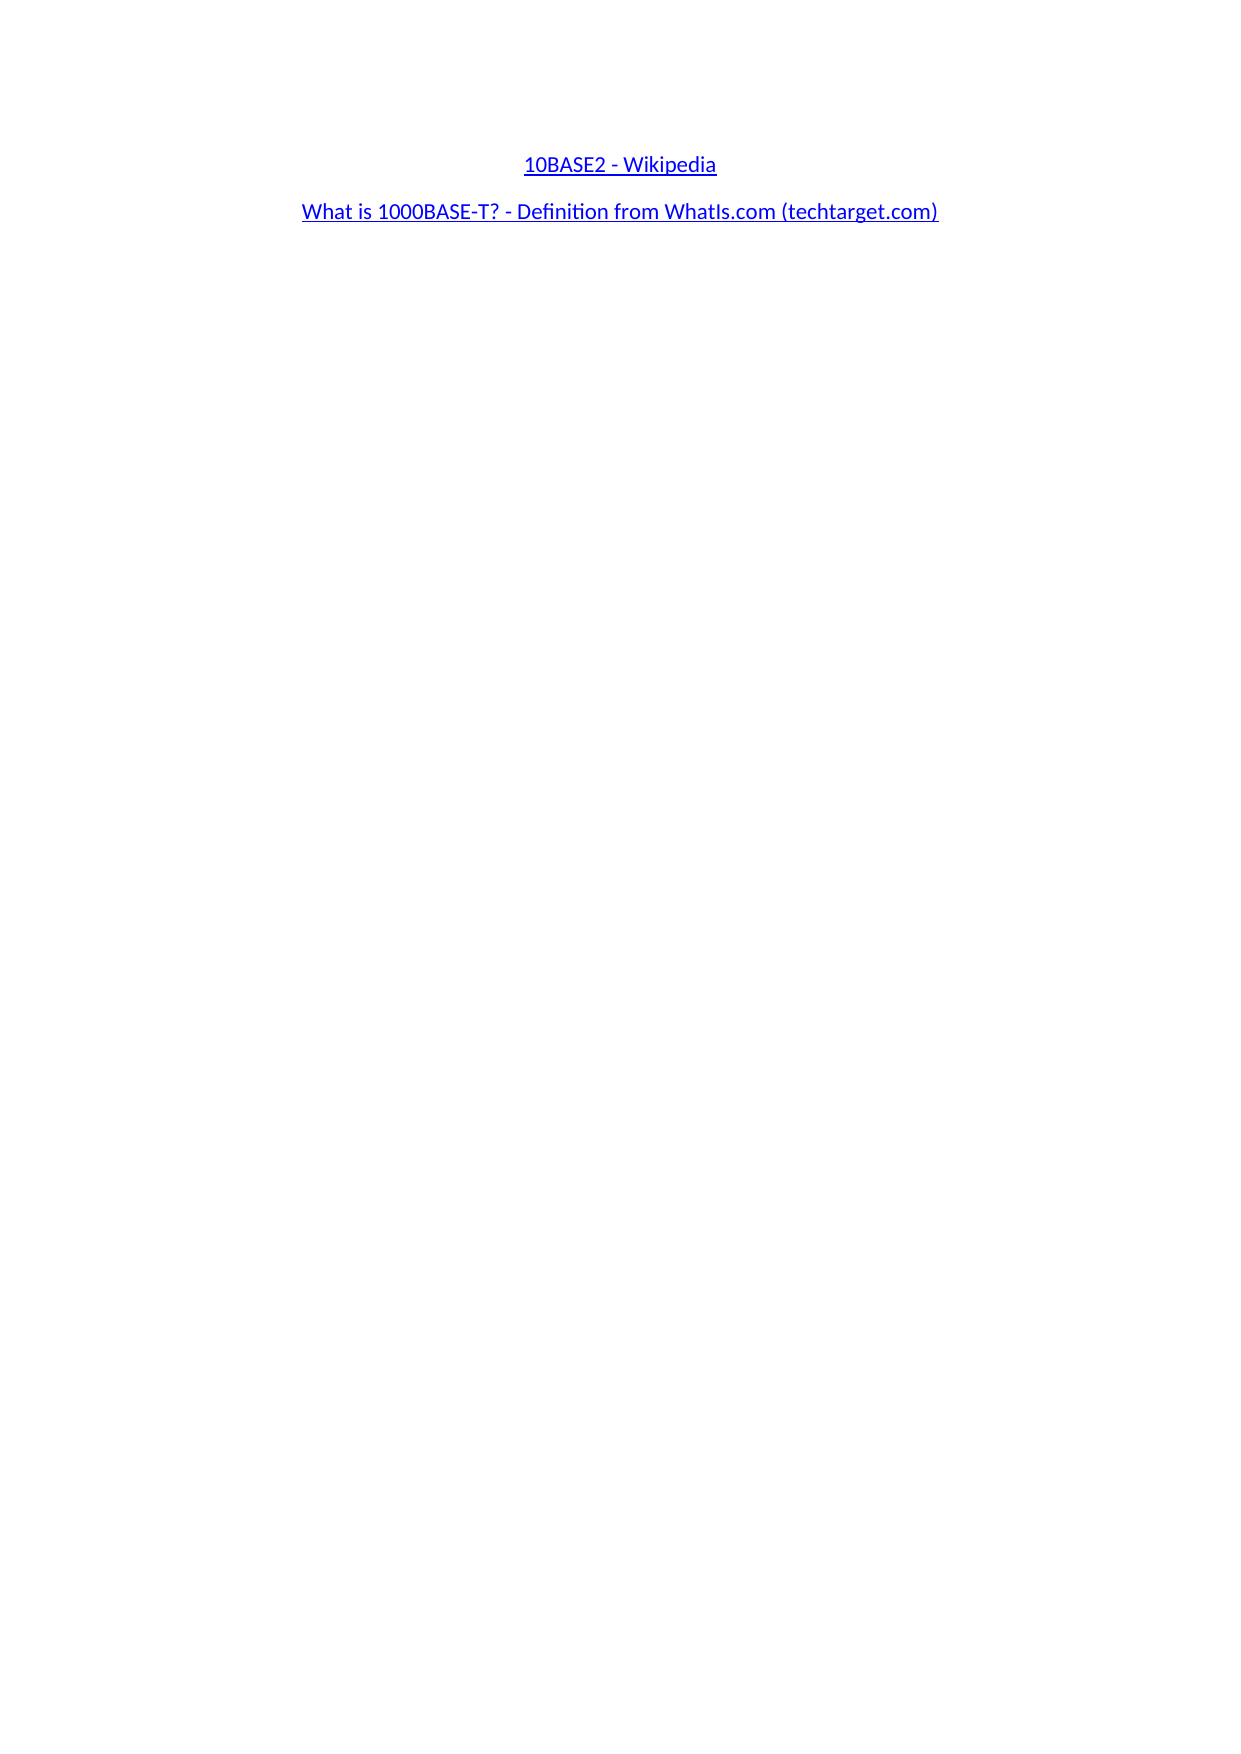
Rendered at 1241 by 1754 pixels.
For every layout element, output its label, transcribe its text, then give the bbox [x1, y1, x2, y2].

text 10BASE2 - Wikipedia [187, 150, 1053, 178]
text What is 1000BASE-T? - Definition from WhatIs.com (techtarget.com) [187, 197, 1053, 225]
